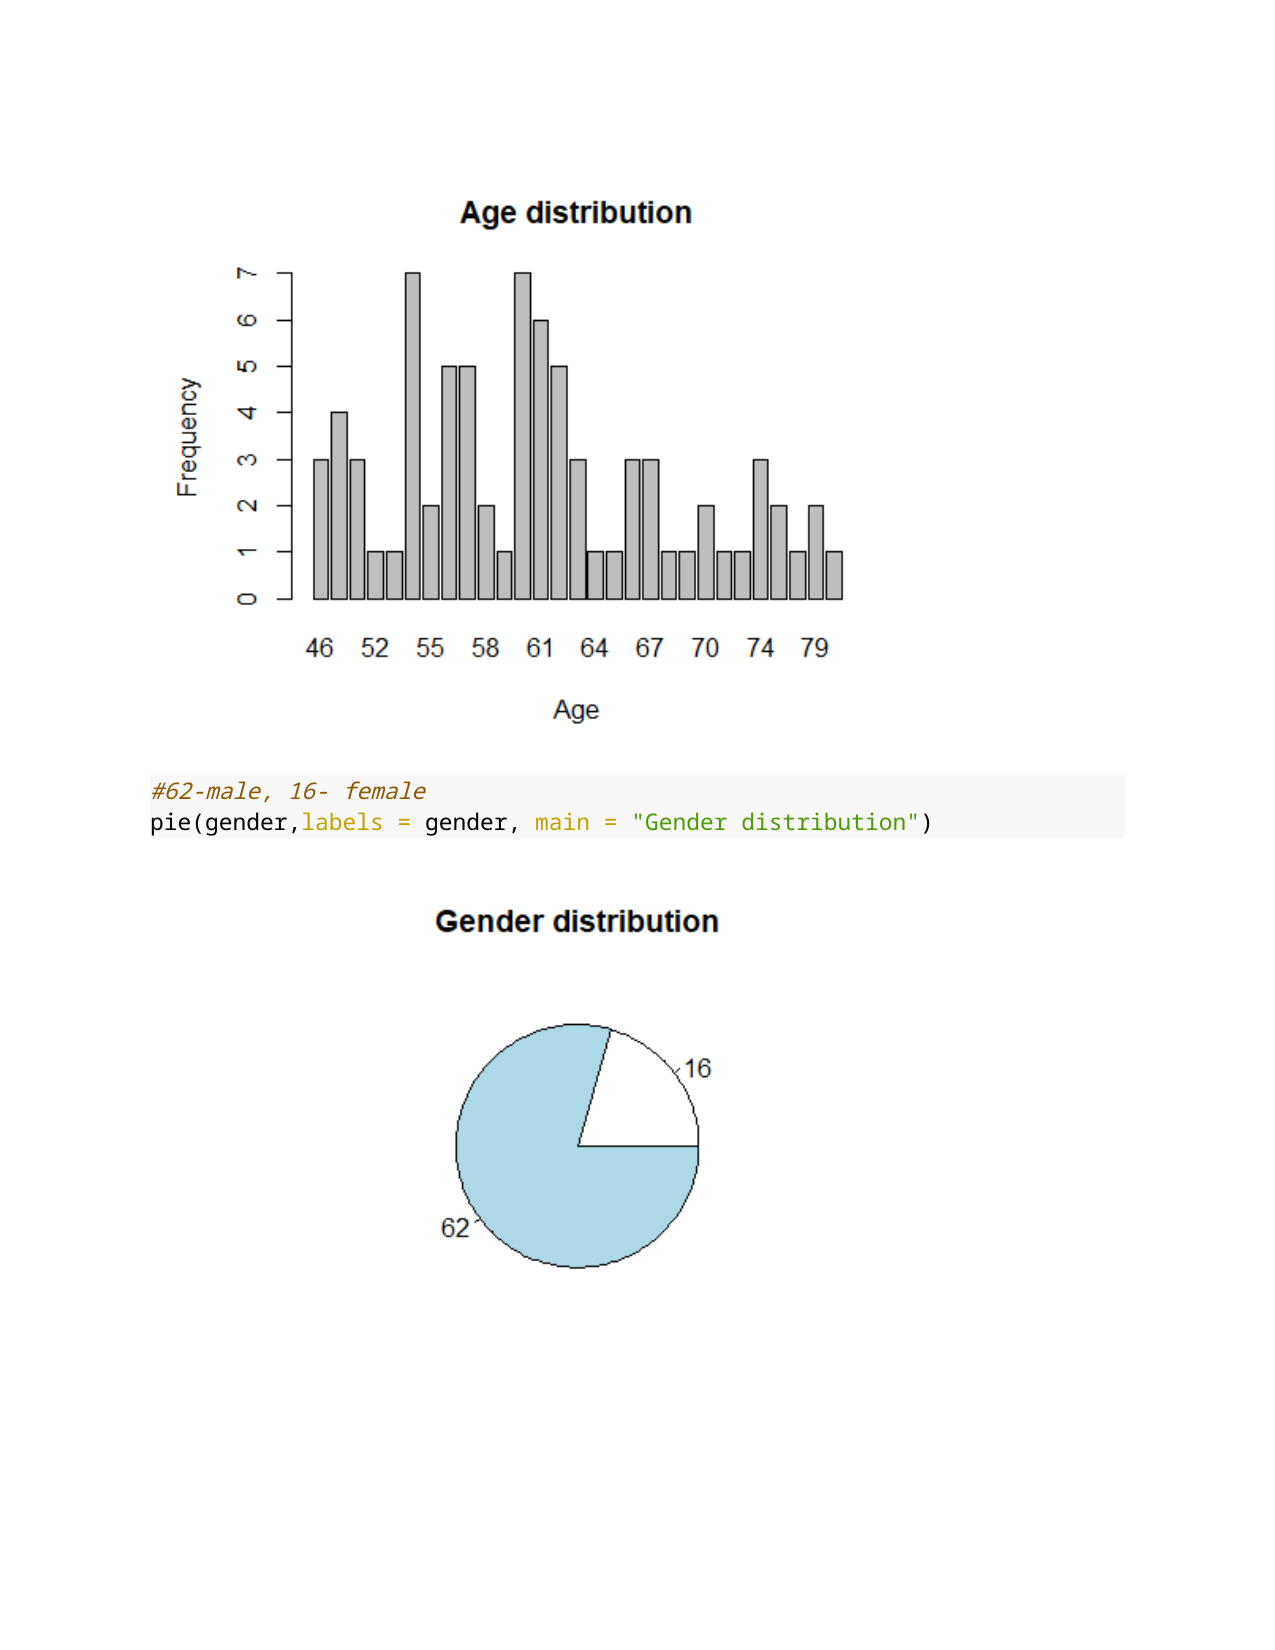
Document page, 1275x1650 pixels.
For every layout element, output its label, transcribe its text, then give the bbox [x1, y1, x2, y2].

picture [168, 858, 927, 1465]
picture [168, 150, 927, 757]
text #62-male, 16- female pie(gender,labels = gender, main = "Gender distribution") [425, 775, 1125, 838]
